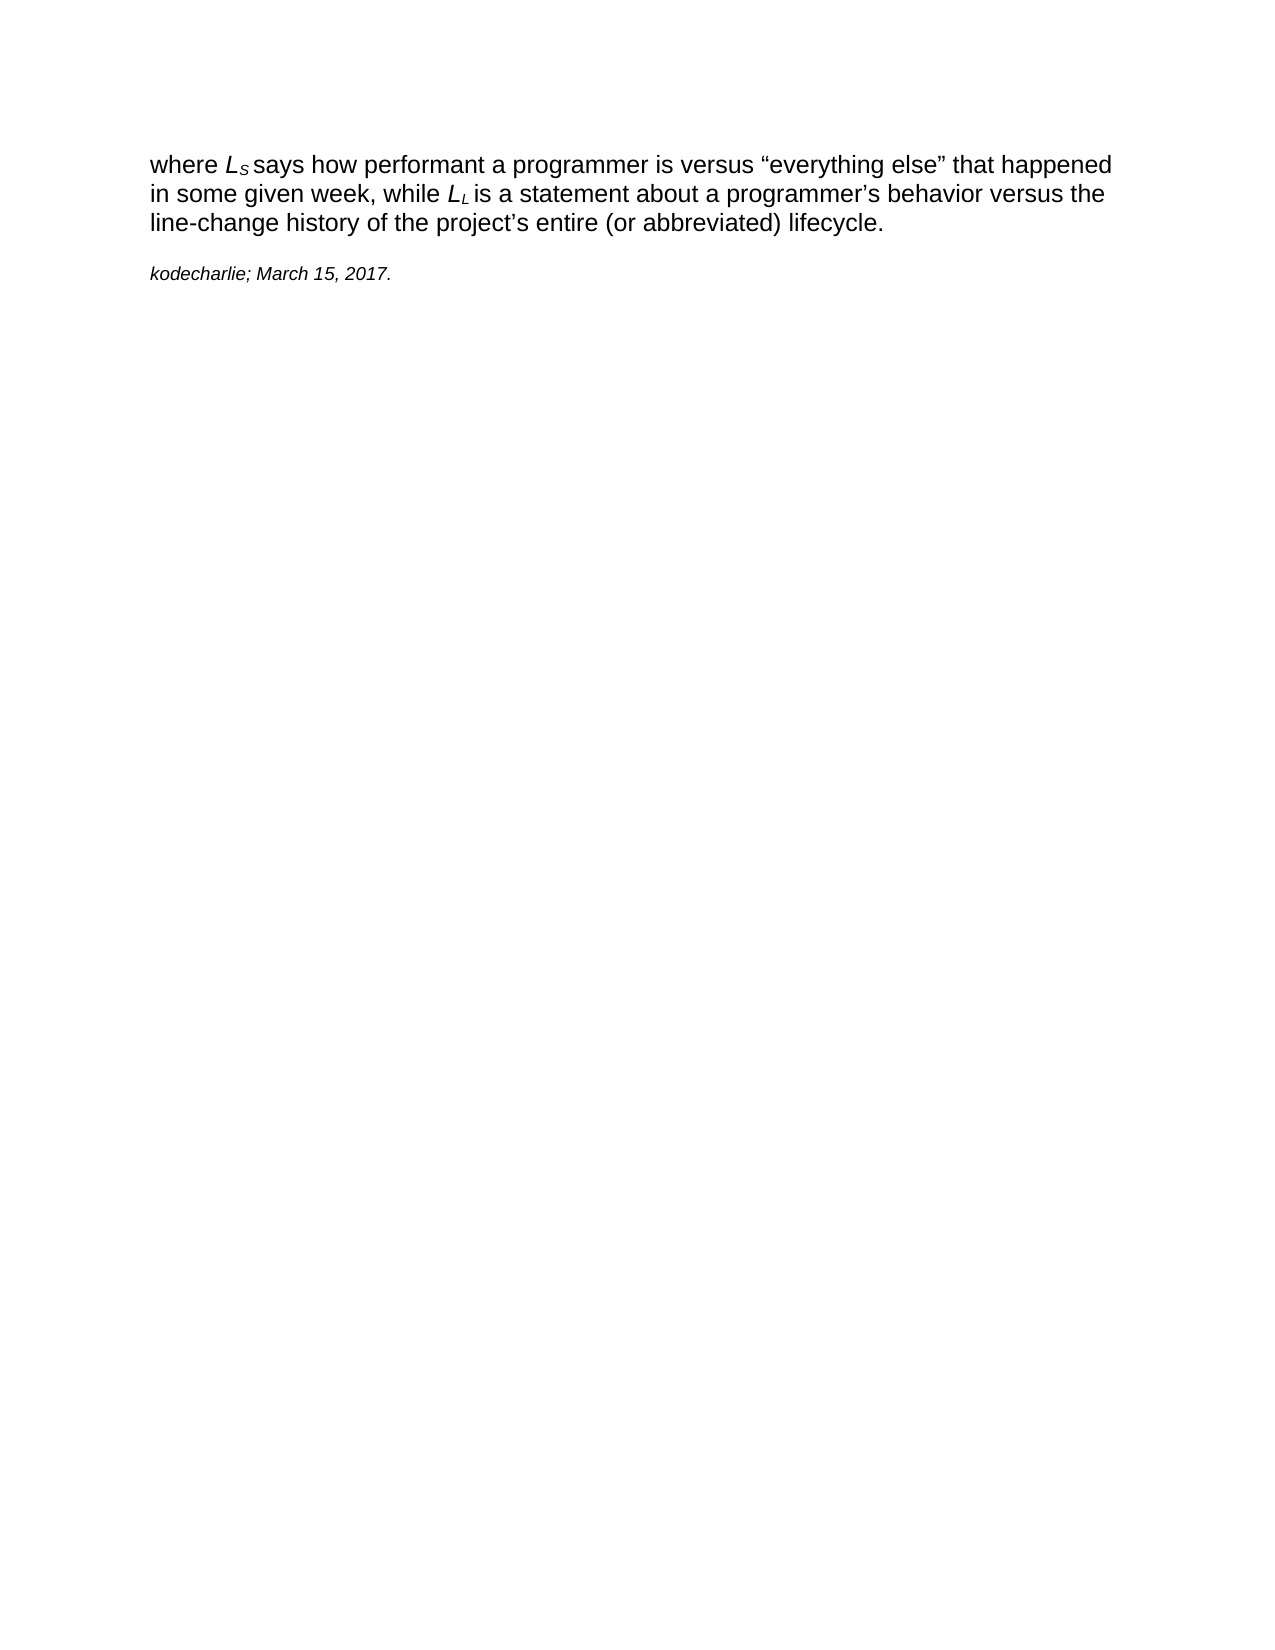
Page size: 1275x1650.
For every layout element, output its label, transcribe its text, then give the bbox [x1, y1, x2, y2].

text kodecharlie; March 15, 2017. [150, 263, 1125, 284]
